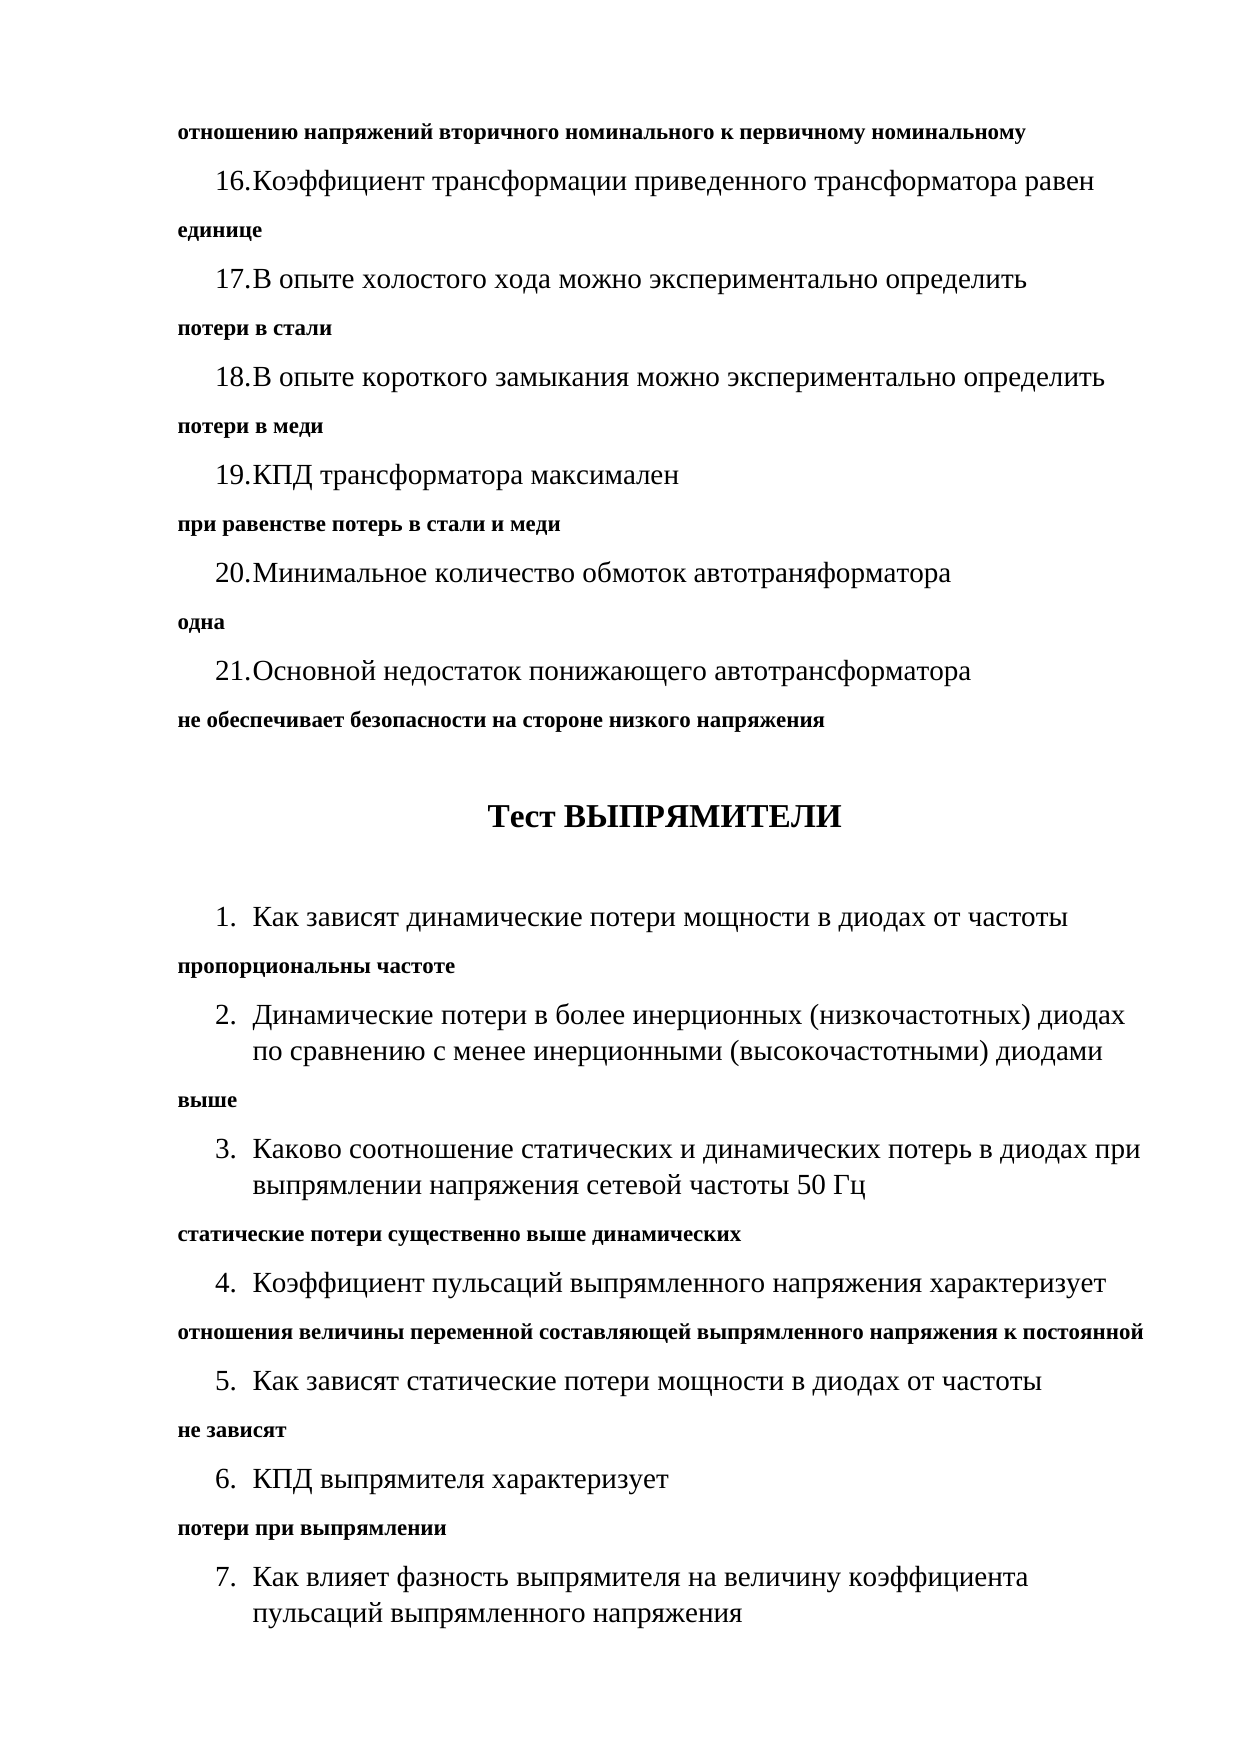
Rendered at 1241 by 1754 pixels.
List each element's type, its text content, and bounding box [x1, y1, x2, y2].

text единице [177, 216, 1152, 242]
text статические потери существенно выше динамических [177, 1220, 1152, 1246]
text не зависят [177, 1416, 1152, 1442]
list В опыте короткого замыкания можно экспериментально определить [215, 359, 1152, 393]
list Как зависят статические потери мощности в диодах от частоты [215, 1363, 1152, 1396]
text одна [177, 608, 1152, 634]
text пропорциональны частоте [177, 952, 1152, 978]
list Как влияет фазность выпрямителя на величину коэффициента пульсаций выпрямленного напряжения [215, 1559, 1152, 1628]
text не обеспечивает безопасности на стороне низкого напряжения [177, 706, 1152, 732]
text выше [177, 1086, 1152, 1112]
text отношению напряжений вторичного номинального к первичному номинальному [177, 118, 1152, 144]
list Минимальное количество обмоток автотраняформатора [215, 555, 1152, 588]
list Каково соотношение статических и динамических потерь в диодах при выпрямлении напряжения сетевой частоты 50 Гц [215, 1131, 1152, 1201]
text потери в меди [177, 412, 1152, 438]
list Как зависят динамические потери мощности в диодах от частоты [215, 899, 1152, 932]
list КПД выпрямителя характеризует [215, 1461, 1152, 1494]
text при равенстве потерь в стали и меди [177, 510, 1152, 536]
text Тест ВЫПРЯМИТЕЛИ [177, 796, 1152, 834]
list Коэффициент пульсаций выпрямленного напряжения характеризует [215, 1265, 1152, 1298]
text отношения величины переменной составляющей выпрямленного напряжения к постоянной [177, 1318, 1152, 1344]
text потери в стали [177, 314, 1152, 340]
list Основной недостаток понижающего автотрансформатора [215, 653, 1152, 686]
text потери при выпрямлении [177, 1514, 1152, 1540]
list В опыте холостого хода можно экспериментально определить [215, 261, 1152, 295]
list Динамические потери в более инерционных (низкочастотных) диодах по сравнению с менее инерционными (высокочастотными) диодами [215, 997, 1152, 1067]
list КПД трансформатора максимален [215, 457, 1152, 491]
list Коэффициент трансформации приведенного трансформатора равен [215, 163, 1152, 197]
